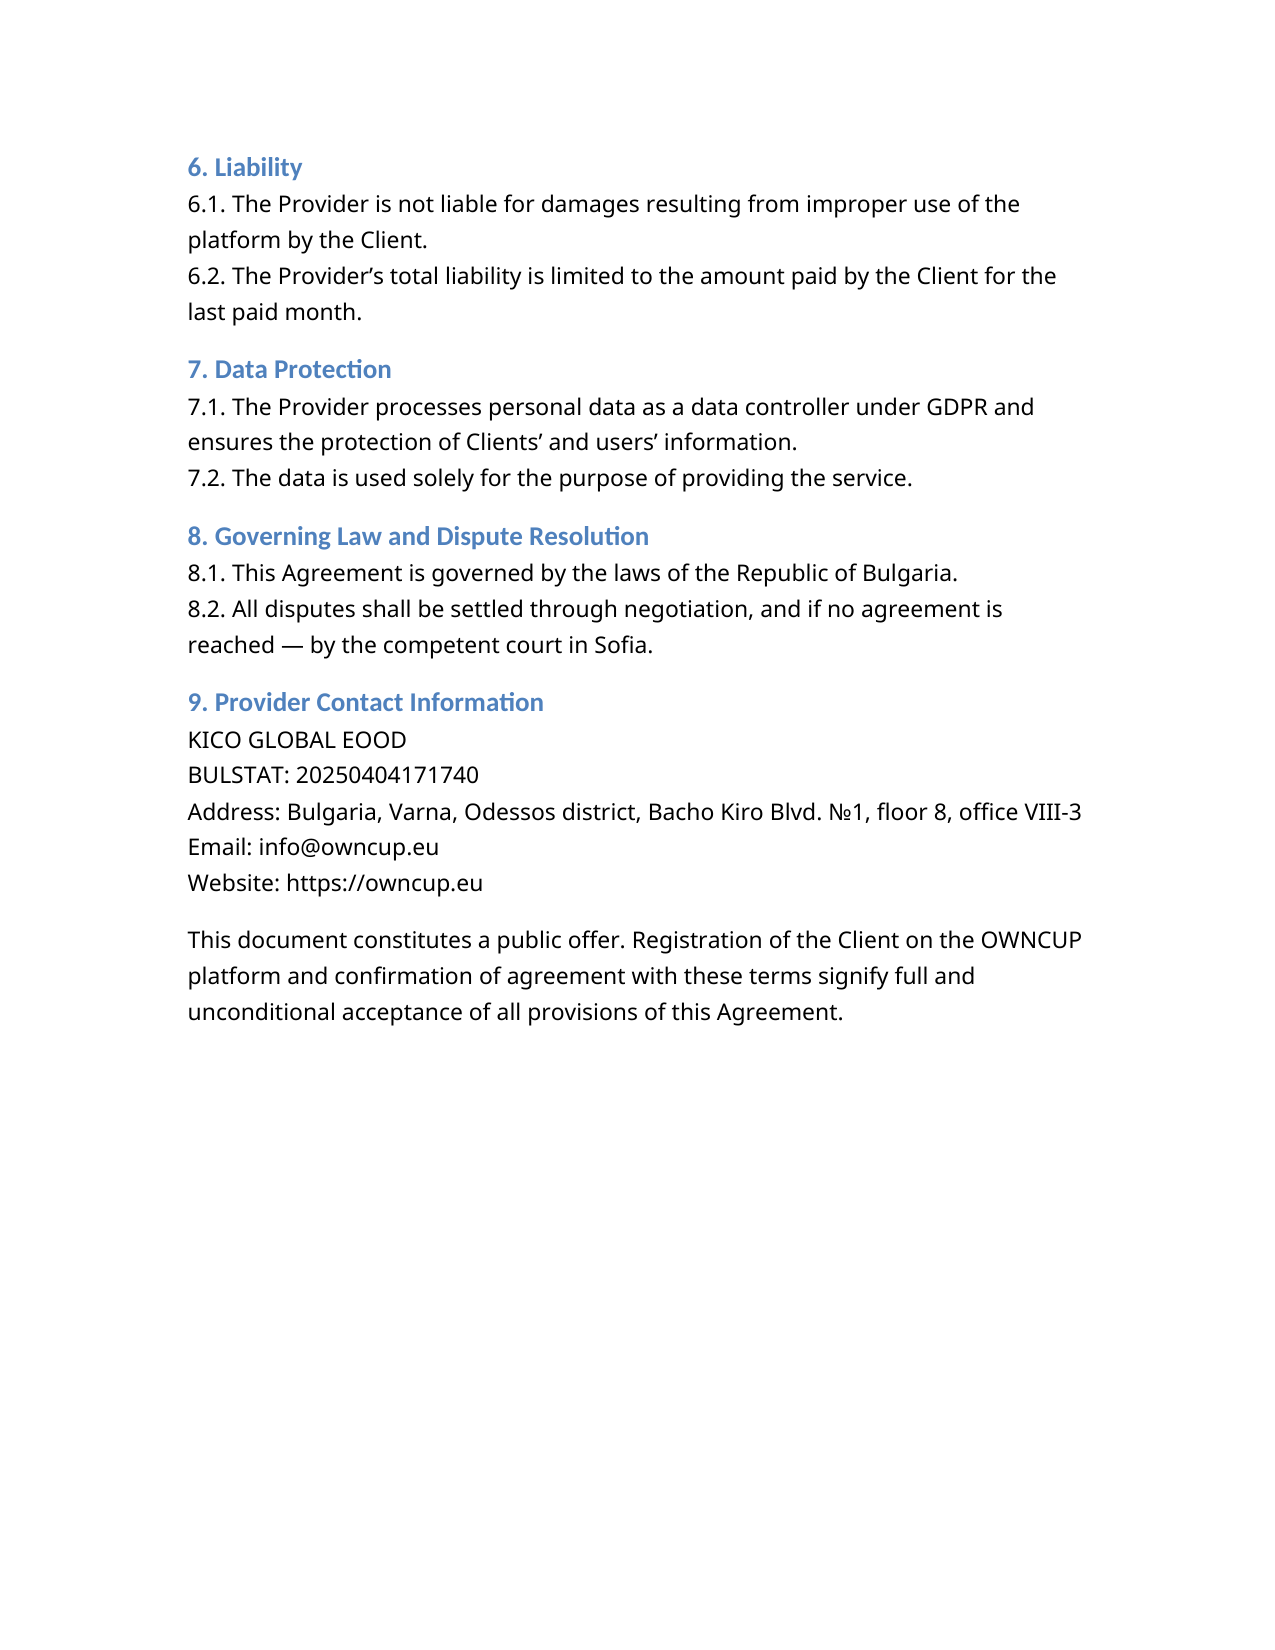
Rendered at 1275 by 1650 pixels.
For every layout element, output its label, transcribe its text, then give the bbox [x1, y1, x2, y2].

subtitle 9. Provider Contact Information [187, 686, 1087, 719]
text 8.1. This Agreement is governed by the laws of the Republic of Bulgaria. 8.2. All disputes shall be settled through negotiation, and if no agreement is reached — by the competent court in Sofia. [187, 557, 1087, 660]
text 6.1. The Provider is not liable for damages resulting from improper use of the platform by the Client. 6.2. The Provider’s total liability is limited to the amount paid by the Client for the last paid month. [187, 188, 1087, 327]
subtitle 6. Liability [187, 150, 1087, 183]
text 7.1. The Provider processes personal data as a data controller under GDPR and ensures the protection of Clients’ and users’ information. 7.2. The data is used solely for the purpose of providing the service. [187, 390, 1087, 493]
text This document constitutes a public offer. Registration of the Client on the OWNCUP platform and confirmation of agreement with these terms signify full and unconditional acceptance of all provisions of this Agreement. [187, 924, 1087, 1027]
text KICO GLOBAL EOOD BULSTAT: 20250404171740 Address: Bulgaria, Varna, Odessos district, Bacho Kiro Blvd. №1, floor 8, office VIII-3 Email: info@owncup.eu Website: https://owncup.eu [187, 723, 1087, 898]
subtitle 7. Data Protection [187, 352, 1087, 386]
subtitle 8. Governing Law and Dispute Resolution [187, 519, 1087, 552]
